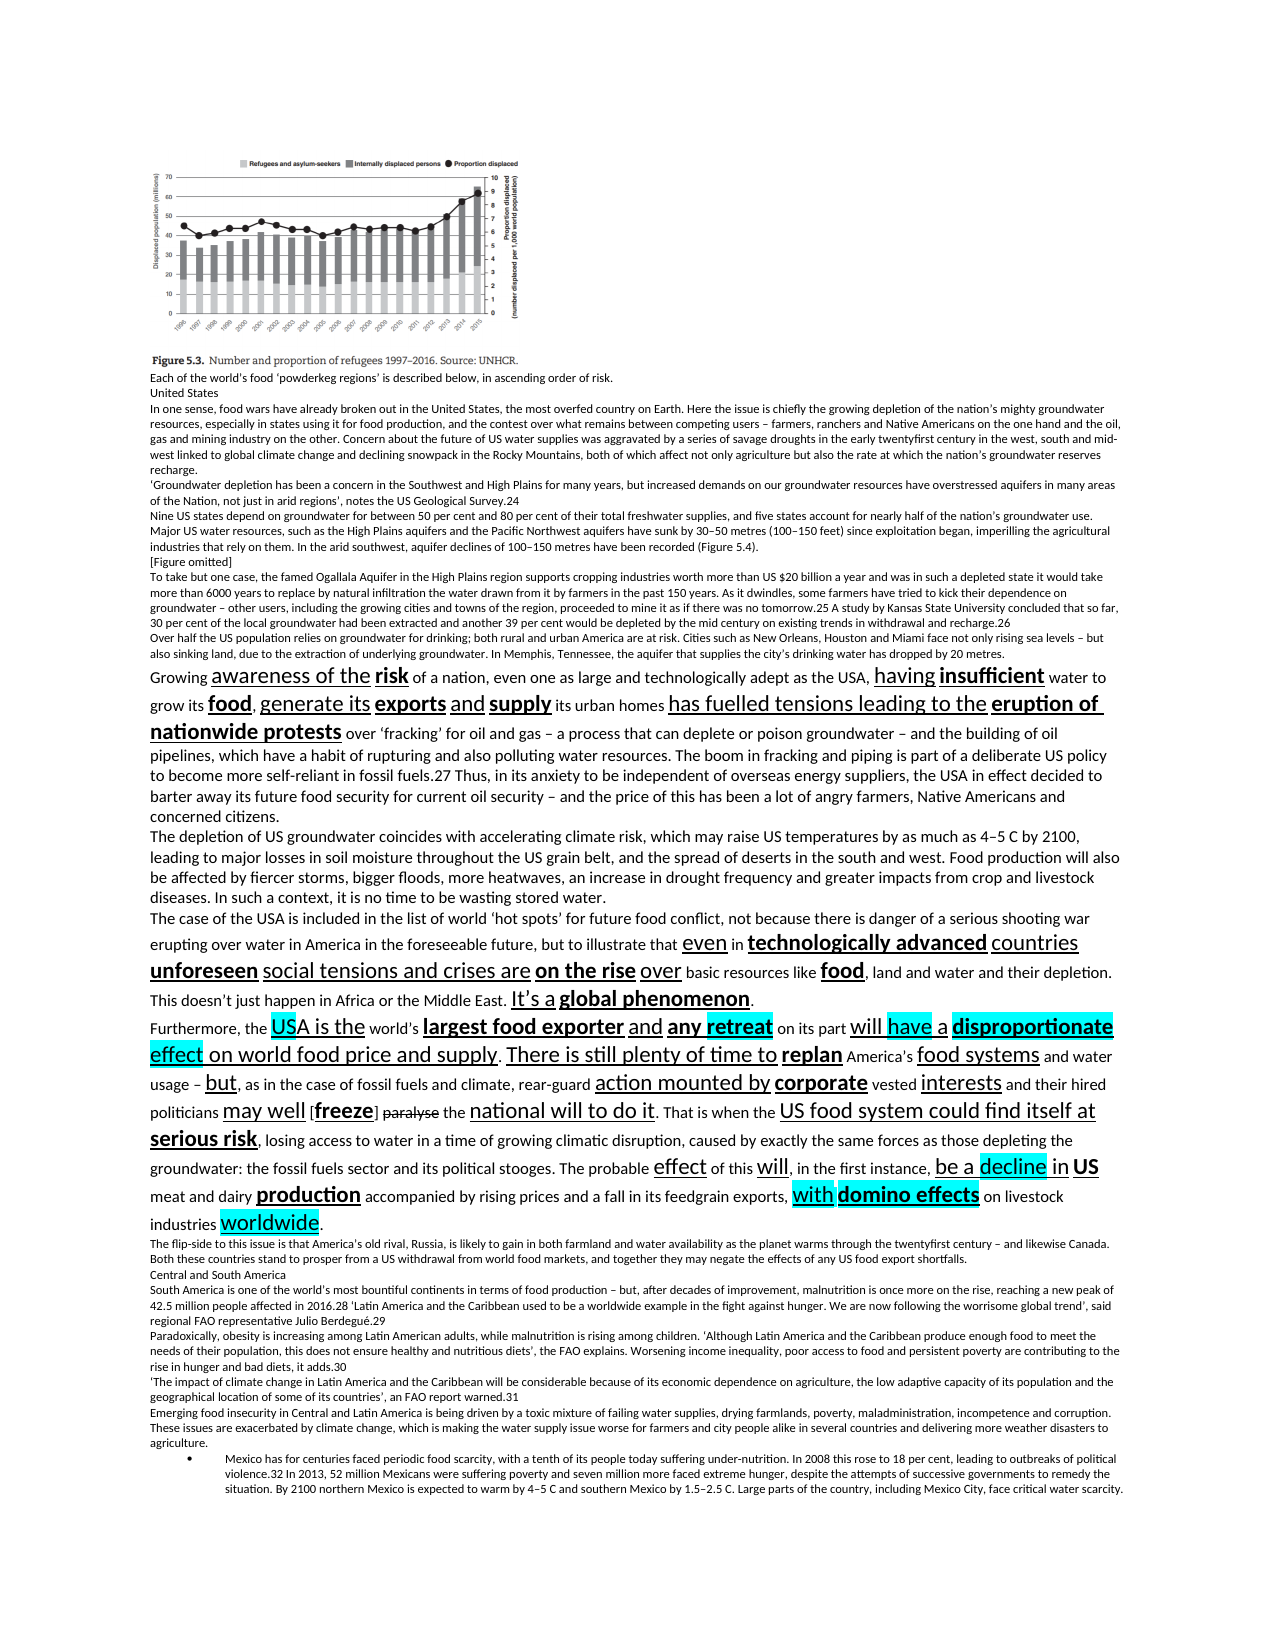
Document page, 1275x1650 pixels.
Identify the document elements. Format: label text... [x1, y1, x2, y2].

text [Figure omitted] [150, 554, 1125, 569]
text ‘Groundwater depletion has been a concern in the Southwest and High Plains for many years, but increased demands on our groundwater resources have overstressed aquifers in many areas of the Nation, not just in arid regions’, notes the US Geological Survey.24 [150, 478, 1125, 508]
text Growing awareness of the risk of a nation, even one as large and technologically adept as the USA, having insufficient water to grow its food, generate its exports and supply its urban homes has fuelled tensions leading to the eruption of nationwide protests over ‘fracking’ for oil and gas – a process that can deplete or poison groundwater – and the building of oil pipelines, which have a habit of rupturing and also polluting water resources. The boom in fracking and piping is part of a deliberate US policy to become more self-reliant in fossil fuels.27 Thus, in its anxiety to be independent of overseas energy suppliers, the USA in effect decided to barter away its future food security for current oil security – and the price of this has been a lot of angry farmers, Native Americans and concerned citizens. [150, 661, 1125, 827]
text South America is one of the world’s most bountiful continents in terms of food production – but, after decades of improvement, malnutrition is once more on the rise, reaching a new peak of 42.5 million people affected in 2016.28 ‘Latin America and the Caribbean used to be a worldwide example in the fight against hunger. We are now following the worrisome global trend’, said regional FAO representative Julio Berdegué.29 [150, 1282, 1125, 1328]
text To take but one case, the famed Ogallala Aquifer in the High Plains region supports cropping industries worth more than US $20 billion a year and was in such a depleted state it would take more than 6000 years to replace by natural infiltration the water drawn from it by farmers in the past 150 years. As it dwindles, some farmers have tried to kick their dependence on groundwater – other users, including the growing cities and towns of the region, proceeded to mine it as if there was no tomorrow.25 A study by Kansas State University concluded that so far, 30 per cent of the local groundwater had been extracted and another 39 per cent would be depleted by the mid century on existing trends in withdrawal and recharge.26 [150, 569, 1125, 631]
text United States [150, 386, 1125, 401]
text ‘The impact of climate change in Latin America and the Caribbean will be considerable because of its economic dependence on agriculture, the low adaptive capacity of its population and the geographical location of some of its countries’, an FAO report warned.31 [150, 1374, 1125, 1405]
text Each of the world’s food ‘powderkeg regions’ is described below, in ascending order of risk. [150, 370, 1125, 386]
picture [150, 150, 520, 371]
text Over half the US population relies on groundwater for drinking; both rural and urban America are at risk. Cities such as New Orleans, Houston and Miami face not only rising sea levels – but also sinking land, due to the extraction of underlying groundwater. In Memphis, Tennessee, the aquifer that supplies the city’s drinking water has dropped by 20 metres. [150, 631, 1125, 661]
text In one sense, food wars have already broken out in the United States, the most overfed country on Earth. Here the issue is chiefly the growing depletion of the nation’s mighty groundwater resources, especially in states using it for food production, and the contest over what remains between competing users – farmers, ranchers and Native Americans on the one hand and the oil, gas and mining industry on the other. Concern about the future of US water supplies was aggravated by a series of savage droughts in the early twentyfirst century in the west, south and mid-west linked to global climate change and declining snowpack in the Rocky Mountains, both of which affect not only agriculture but also the rate at which the nation’s groundwater reserves recharge. [150, 401, 1125, 478]
text The flip-side to this issue is that America’s old rival, Russia, is likely to gain in both farmland and water availability as the planet warms through the twentyfirst century – and likewise Canada. Both these countries stand to prosper from a US withdrawal from world food markets, and together they may negate the effects of any US food export shortfalls. [150, 1236, 1125, 1267]
text Furthermore, the USA is the world’s largest food exporter and any retreat on its part will have a disproportionate effect on world food price and supply. There is still plenty of time to replan America’s food systems and water usage – but, as in the case of fossil fuels and climate, rear-guard action mounted by corporate vested interests and their hired politicians may well [freeze] paralyse the national will to do it. That is when the US food system could find itself at serious risk, losing access to water in a time of growing climatic disruption, caused by exactly the same forces as those depleting the groundwater: the fossil fuels sector and its political stooges. The probable effect of this will, in the first instance, be a decline in US meat and dairy production accompanied by rising prices and a fall in its feedgrain exports, with domino effects on livestock industries worldwide. [150, 1012, 1125, 1236]
text Paradoxically, obesity is increasing among Latin American adults, while malnutrition is rising among children. ‘Although Latin America and the Caribbean produce enough food to meet the needs of their population, this does not ensure healthy and nutritious diets’, the FAO explains. Worsening income inequality, poor access to food and persistent poverty are contributing to the rise in hunger and bad diets, it adds.30 [150, 1328, 1125, 1374]
text The case of the USA is included in the list of world ‘hot spots’ for future food conflict, not because there is danger of a serious shooting war erupting over water in America in the foreseeable future, but to illustrate that even in technologically advanced countries unforeseen social tensions and crises are on the rise over basic resources like food, land and water and their depletion. This doesn’t just happen in Africa or the Middle East. It’s a global phenomenon. [150, 908, 1125, 1012]
text Emerging food insecurity in Central and Latin America is being driven by a toxic mixture of failing water supplies, drying farmlands, poverty, maladministration, incompetence and corruption. These issues are exacerbated by climate change, which is making the water supply issue worse for farmers and city people alike in several countries and delivering more weather disasters to agriculture. [150, 1405, 1125, 1451]
text The depletion of US groundwater coincides with accelerating climate risk, which may raise US temperatures by as much as 4–5 C by 2100, leading to major losses in soil moisture throughout the US grain belt, and the spread of deserts in the south and west. Food production will also be affected by fiercer storms, bigger floods, more heatwaves, an increase in drought frequency and greater impacts from crop and livestock diseases. In such a context, it is no time to be wasting stored water. [150, 827, 1125, 908]
text Nine US states depend on groundwater for between 50 per cent and 80 per cent of their total freshwater supplies, and five states account for nearly half of the nation’s groundwater use. Major US water resources, such as the High Plains aquifers and the Pacific Northwest aquifers have sunk by 30–50 metres (100–150 feet) since exploitation began, imperilling the agricultural industries that rely on them. In the arid southwest, aquifer declines of 100–150 metres have been recorded (Figure 5.4). [150, 508, 1125, 554]
text Central and South America [150, 1267, 1125, 1282]
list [187, 1451, 1125, 1497]
